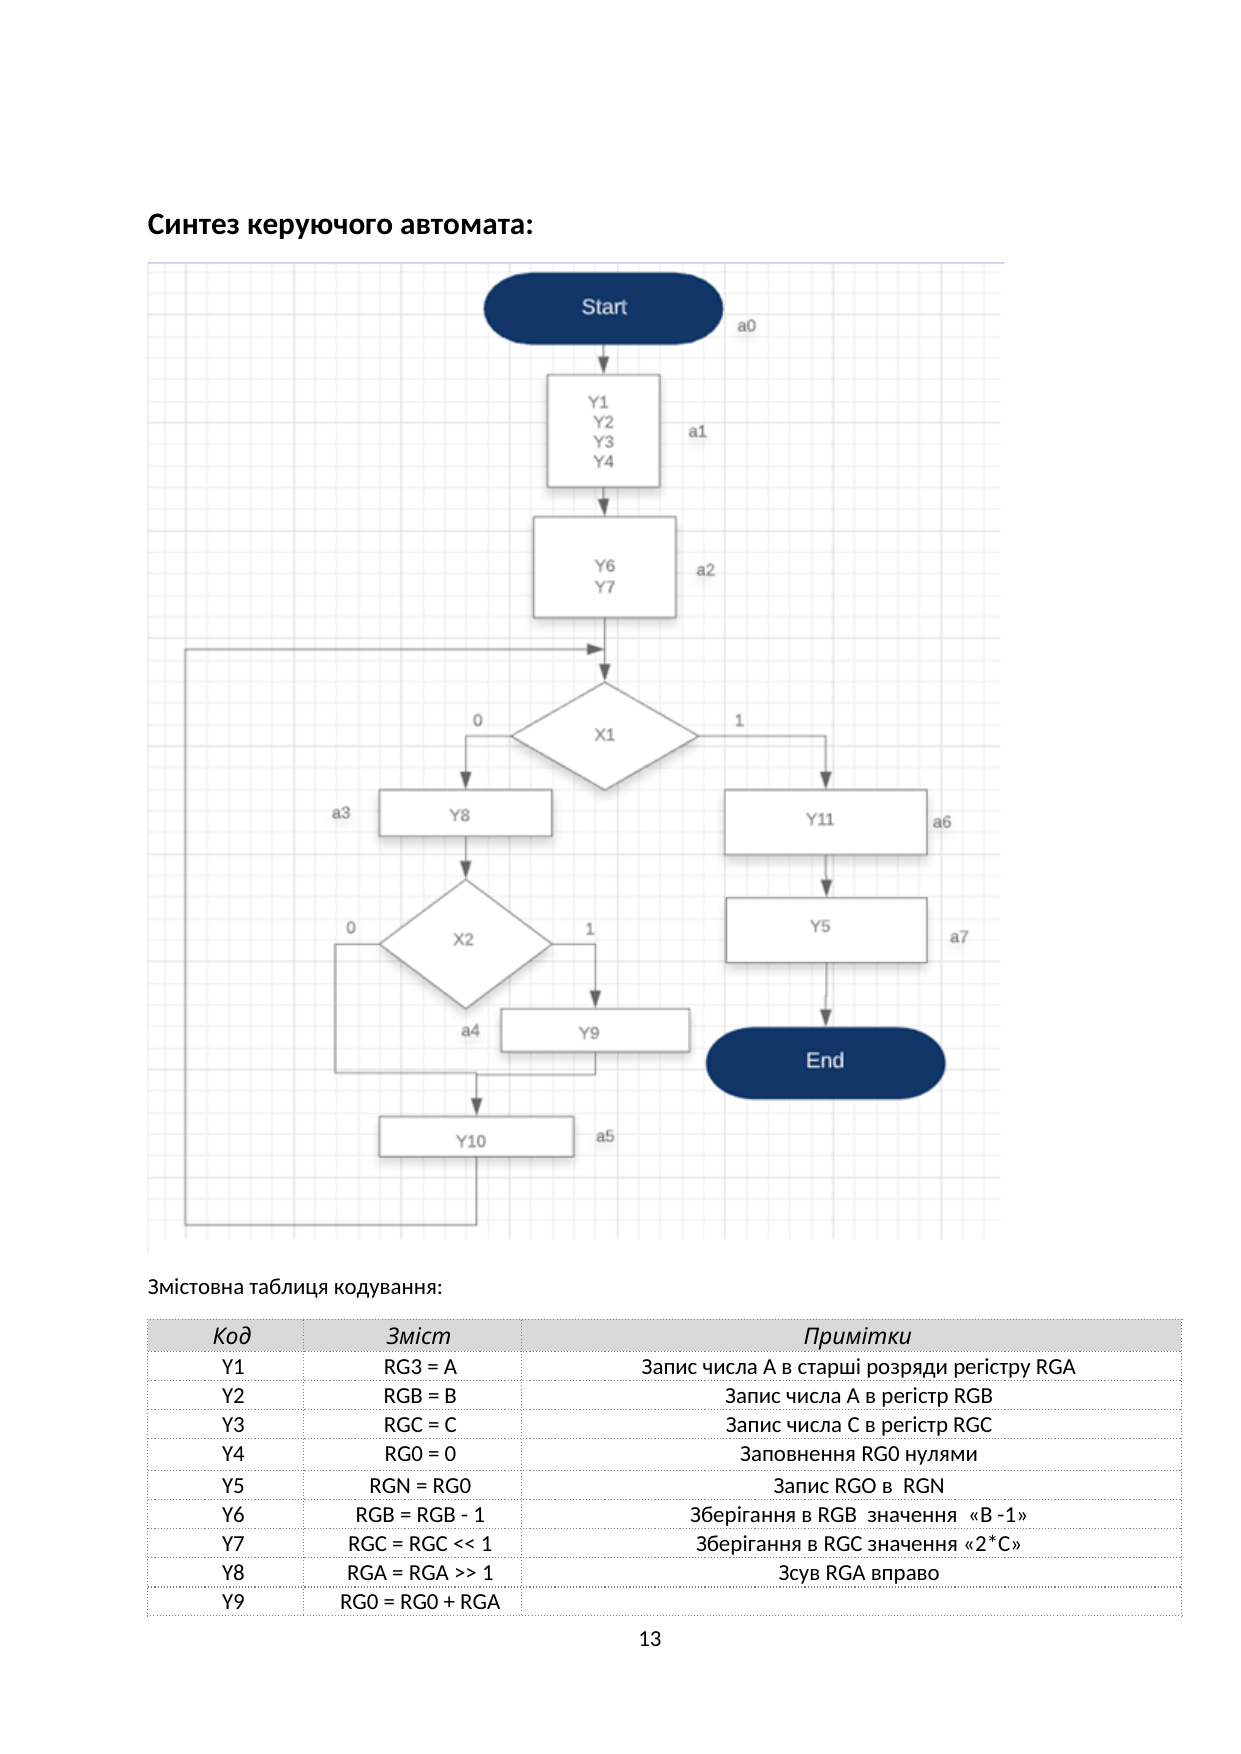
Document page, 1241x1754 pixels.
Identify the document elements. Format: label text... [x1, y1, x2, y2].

table_cell Y3 [148, 1409, 304, 1438]
table_cell RGB = B [304, 1380, 522, 1409]
table_cell Y2 [148, 1380, 304, 1409]
table_cell RGC = RGC << 1 [304, 1528, 522, 1557]
table_cell Заповнення RG0 нулями [522, 1438, 1181, 1470]
table_cell Y4 [148, 1438, 304, 1470]
table_cell Зберігання в RGC значення «2*C» [522, 1528, 1181, 1557]
table_cell RGB = RGB - 1 [304, 1499, 522, 1528]
table_cell RG3 = A [304, 1351, 522, 1380]
text Змістовна таблиця кодування: [148, 1272, 1152, 1300]
table_header Код [148, 1319, 304, 1351]
table_cell Y1 [148, 1351, 304, 1380]
table_cell Запис числа A в регістр RGB [522, 1380, 1181, 1409]
text Синтез керуючого автомата: [148, 204, 1152, 242]
table_cell RGA = RGA >> 1 [304, 1557, 522, 1586]
table_cell Y6 [148, 1499, 304, 1528]
table_cell RG0 = RG0 + RGA [304, 1586, 522, 1615]
table_cell Y5 [148, 1470, 304, 1499]
table_cell Y8 [148, 1557, 304, 1586]
table_cell RGC = C [304, 1409, 522, 1438]
table_cell RG0 = 0 [304, 1438, 522, 1470]
table_cell Зсув RGA вправо [522, 1557, 1181, 1586]
table_header Примітки [522, 1319, 1181, 1351]
table_header Зміст [304, 1319, 522, 1351]
table_cell Зберігання в RGB значення «B -1» [522, 1499, 1181, 1528]
table_cell Запис RGO в RGN [522, 1470, 1181, 1499]
table_cell Y9 [148, 1586, 304, 1615]
table_cell Запис числа C в регістр RGC [522, 1409, 1181, 1438]
table_cell Запис числа A в старші розряди регістру RGА [522, 1351, 1181, 1380]
table_cell [522, 1586, 1181, 1615]
table_cell RGN = RG0 [304, 1470, 522, 1499]
picture [147, 262, 1005, 1253]
table_cell Y7 [148, 1528, 304, 1557]
